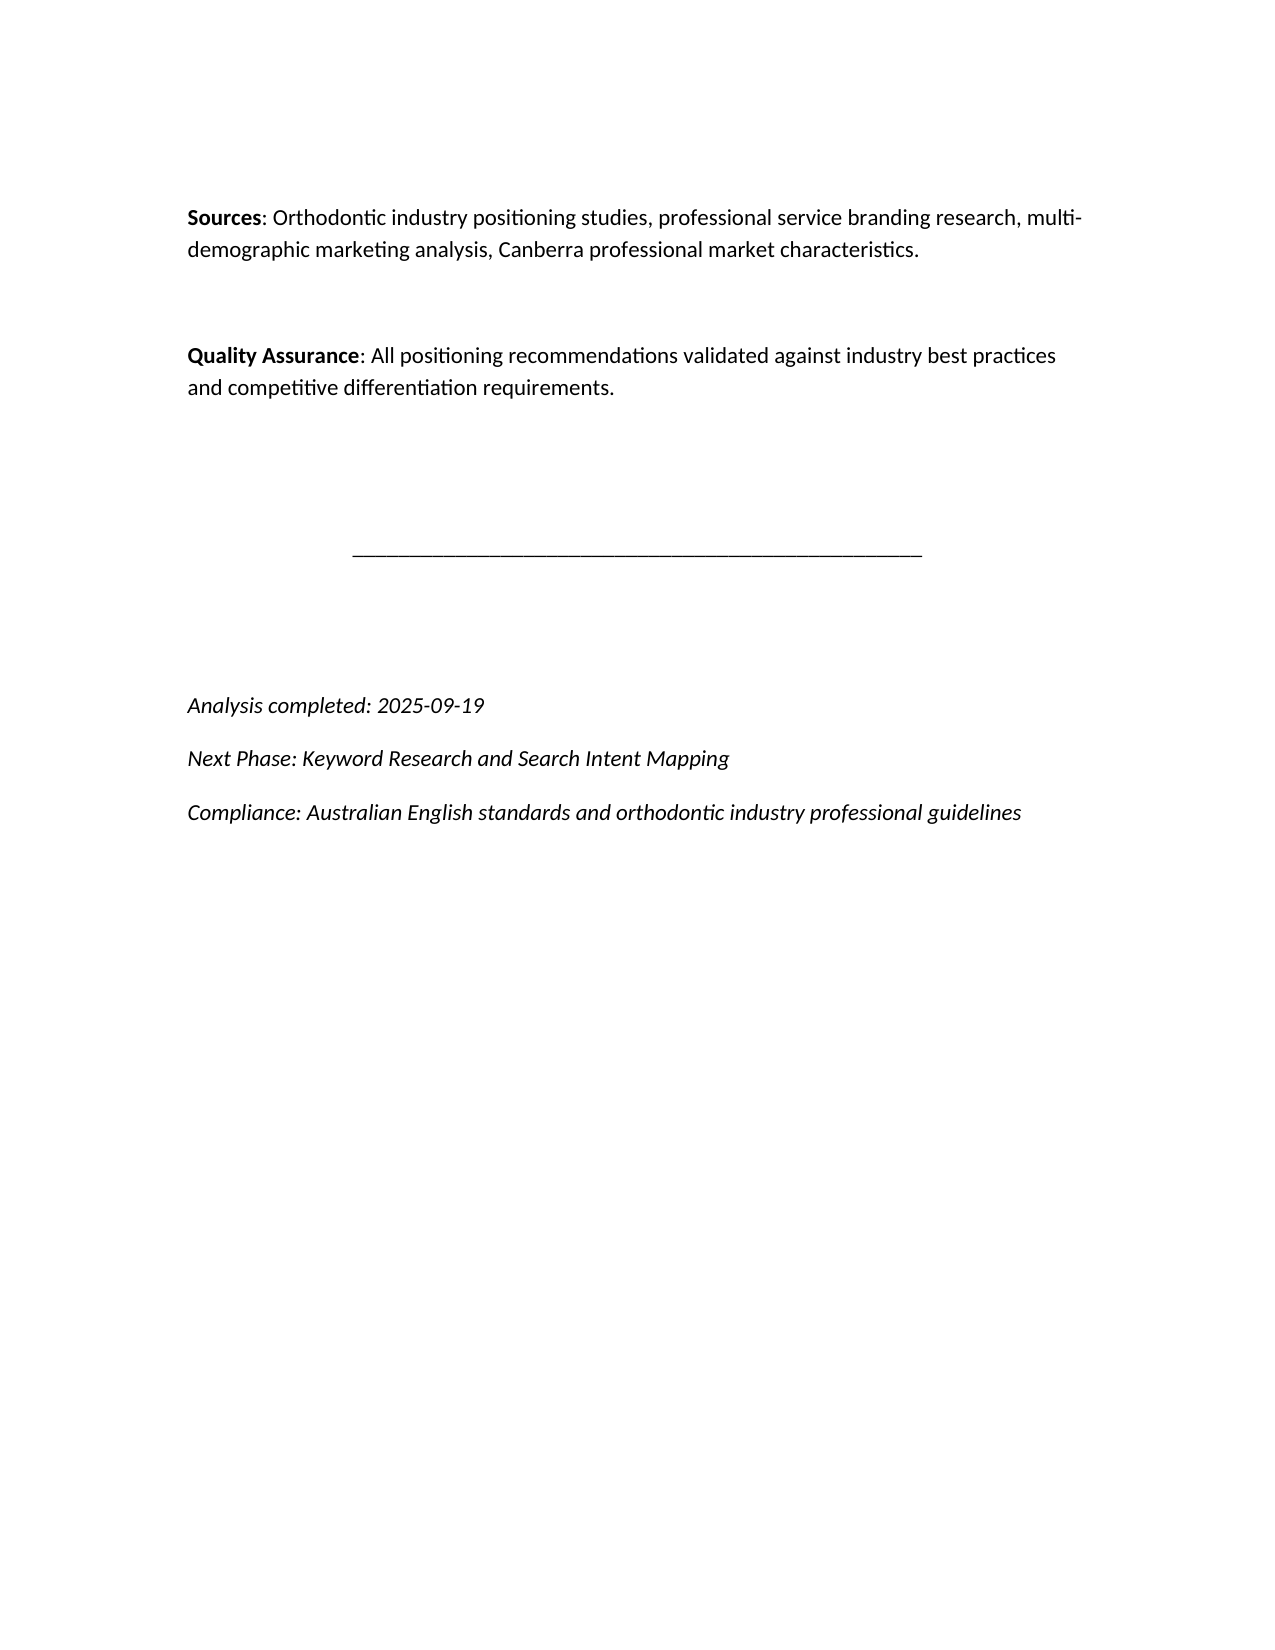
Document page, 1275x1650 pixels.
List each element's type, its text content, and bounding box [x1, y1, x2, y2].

text Analysis completed: 2025-09-19 [187, 692, 1087, 719]
text Compliance: Australian English standards and orthodontic industry professional guidelines [187, 798, 1087, 826]
text Sources: Orthodontic industry positioning studies, professional service branding research, multi-demographic marketing analysis, Canberra professional market characteristics. [187, 203, 1087, 263]
text __________________________________________________ [187, 532, 1087, 561]
text Quality Assurance: All positioning recommendations validated against industry best practices and competitive differentiation requirements. [187, 341, 1087, 401]
text Next Phase: Keyword Research and Search Intent Mapping [187, 744, 1087, 773]
